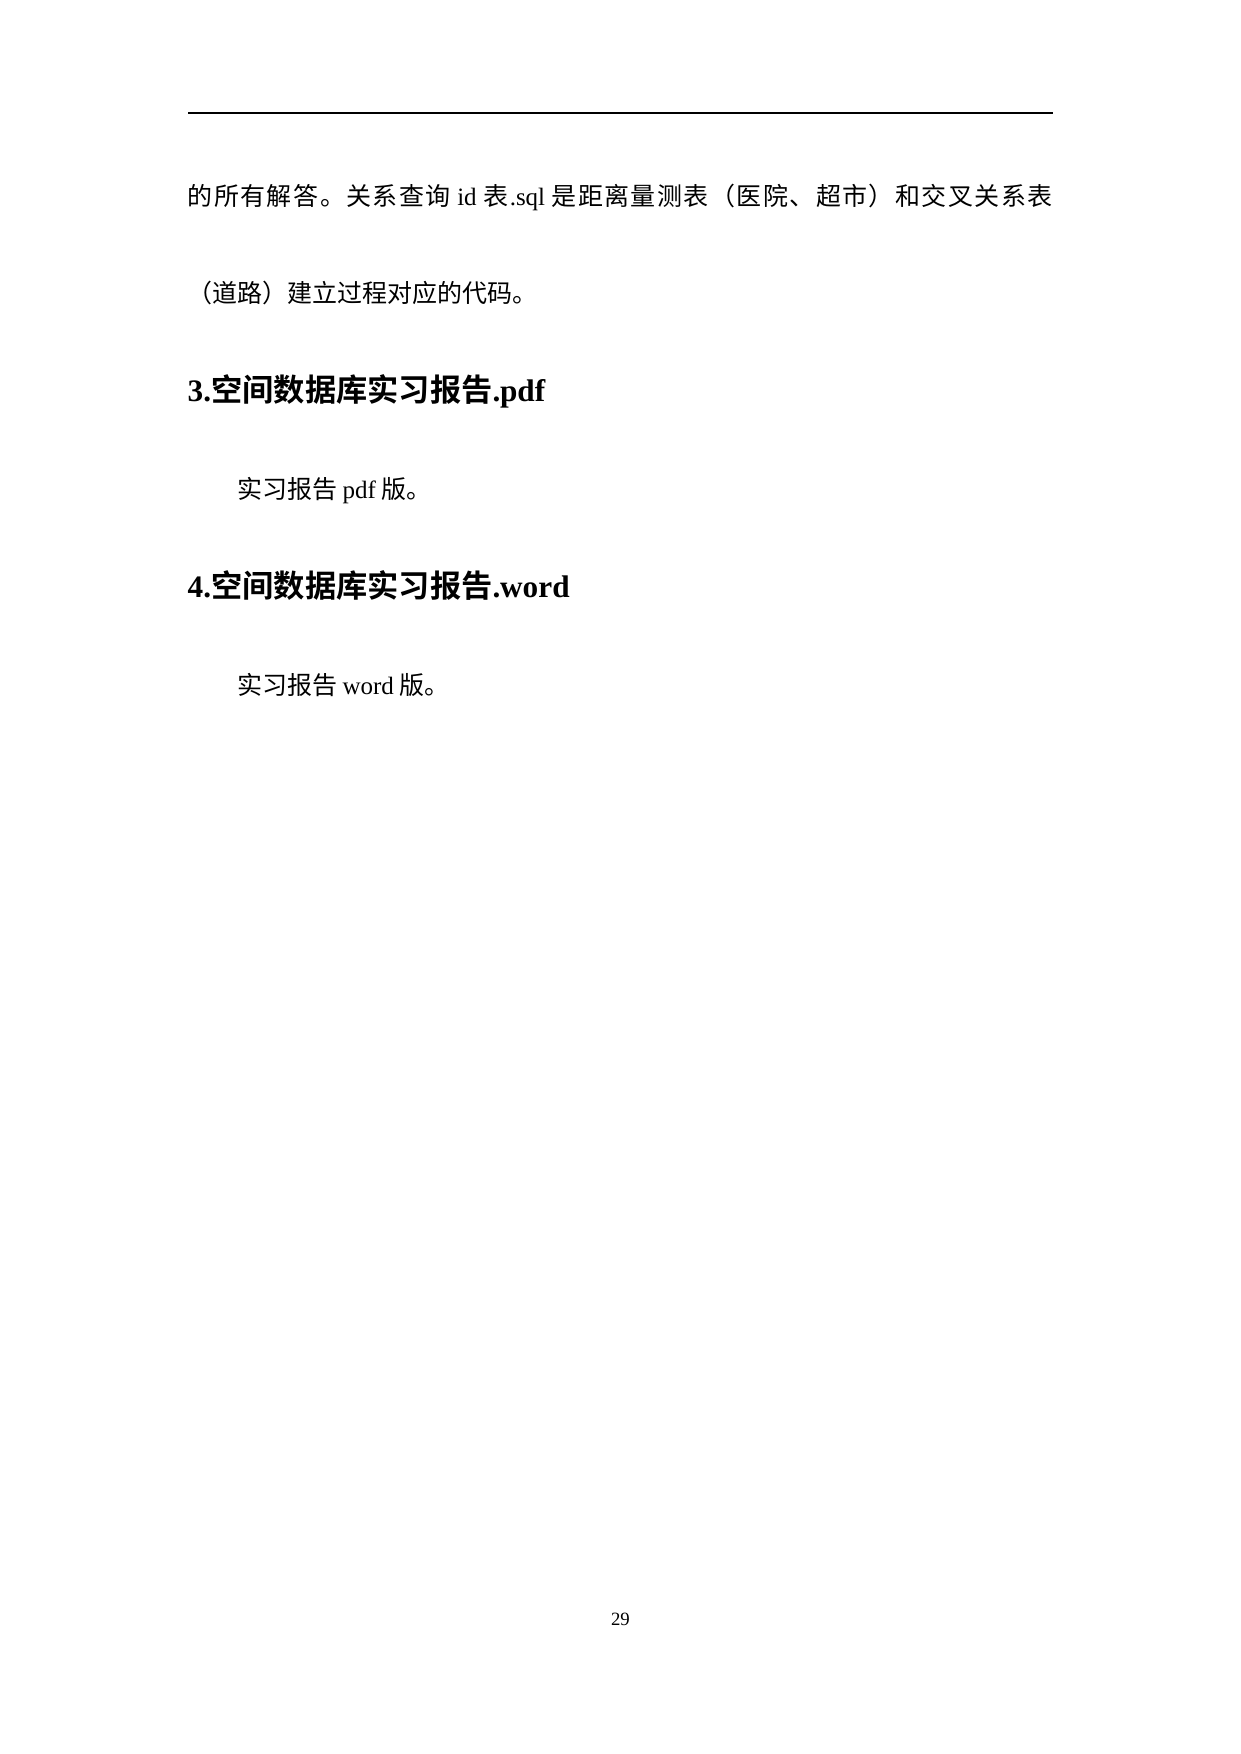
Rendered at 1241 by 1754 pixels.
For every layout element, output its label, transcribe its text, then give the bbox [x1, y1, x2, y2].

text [187, 162, 1053, 324]
text 实习报告pdf版。 [187, 455, 1053, 520]
subtitle 3.空间数据库实习报告.pdf [187, 355, 1053, 420]
subtitle 4.空间数据库实习报告.word [187, 551, 1053, 616]
text 实习报告word版。 [187, 651, 1053, 716]
